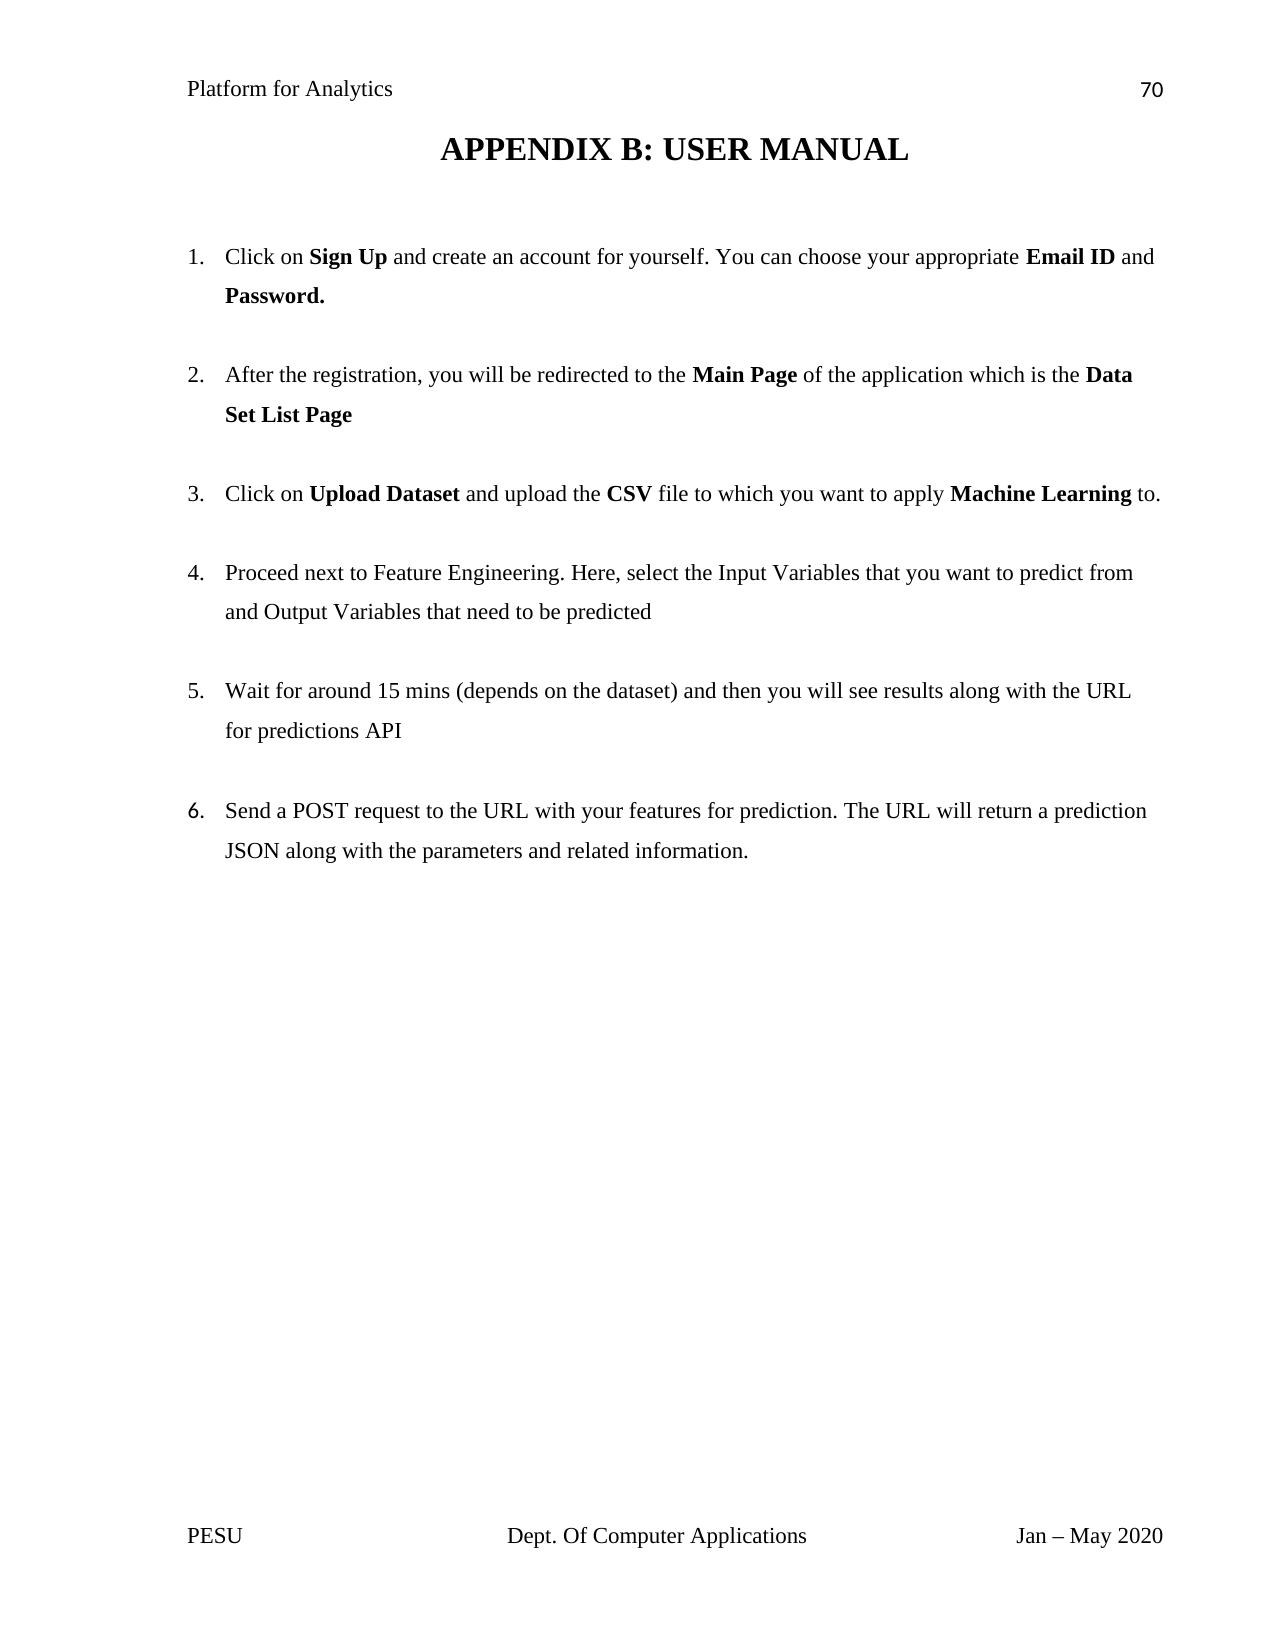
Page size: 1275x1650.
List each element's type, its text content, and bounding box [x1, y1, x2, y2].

list Wait for around 15 mins (depends on the dataset) and then you will see results along with the URL for predictions API [187, 677, 1162, 743]
list Send a POST request to the URL with your features for prediction. The URL will return a prediction JSON along with the parameters and related information. [187, 796, 1162, 863]
list After the registration, you will be redirected to the Main Page of the application which is the Data Set List Page [187, 361, 1162, 427]
list Click on Upload Dataset and upload the CSV file to which you want to apply Machine Learning to. [187, 480, 1162, 506]
list Click on Sign Up and create an account for yourself. You can choose your appropriate Email ID and Password. [187, 243, 1162, 309]
subtitle Appendix B: User Manual [187, 129, 1162, 168]
list Proceed next to Feature Engineering. Here, select the Input Variables that you want to predict from and Output Variables that need to be predicted [187, 559, 1162, 625]
